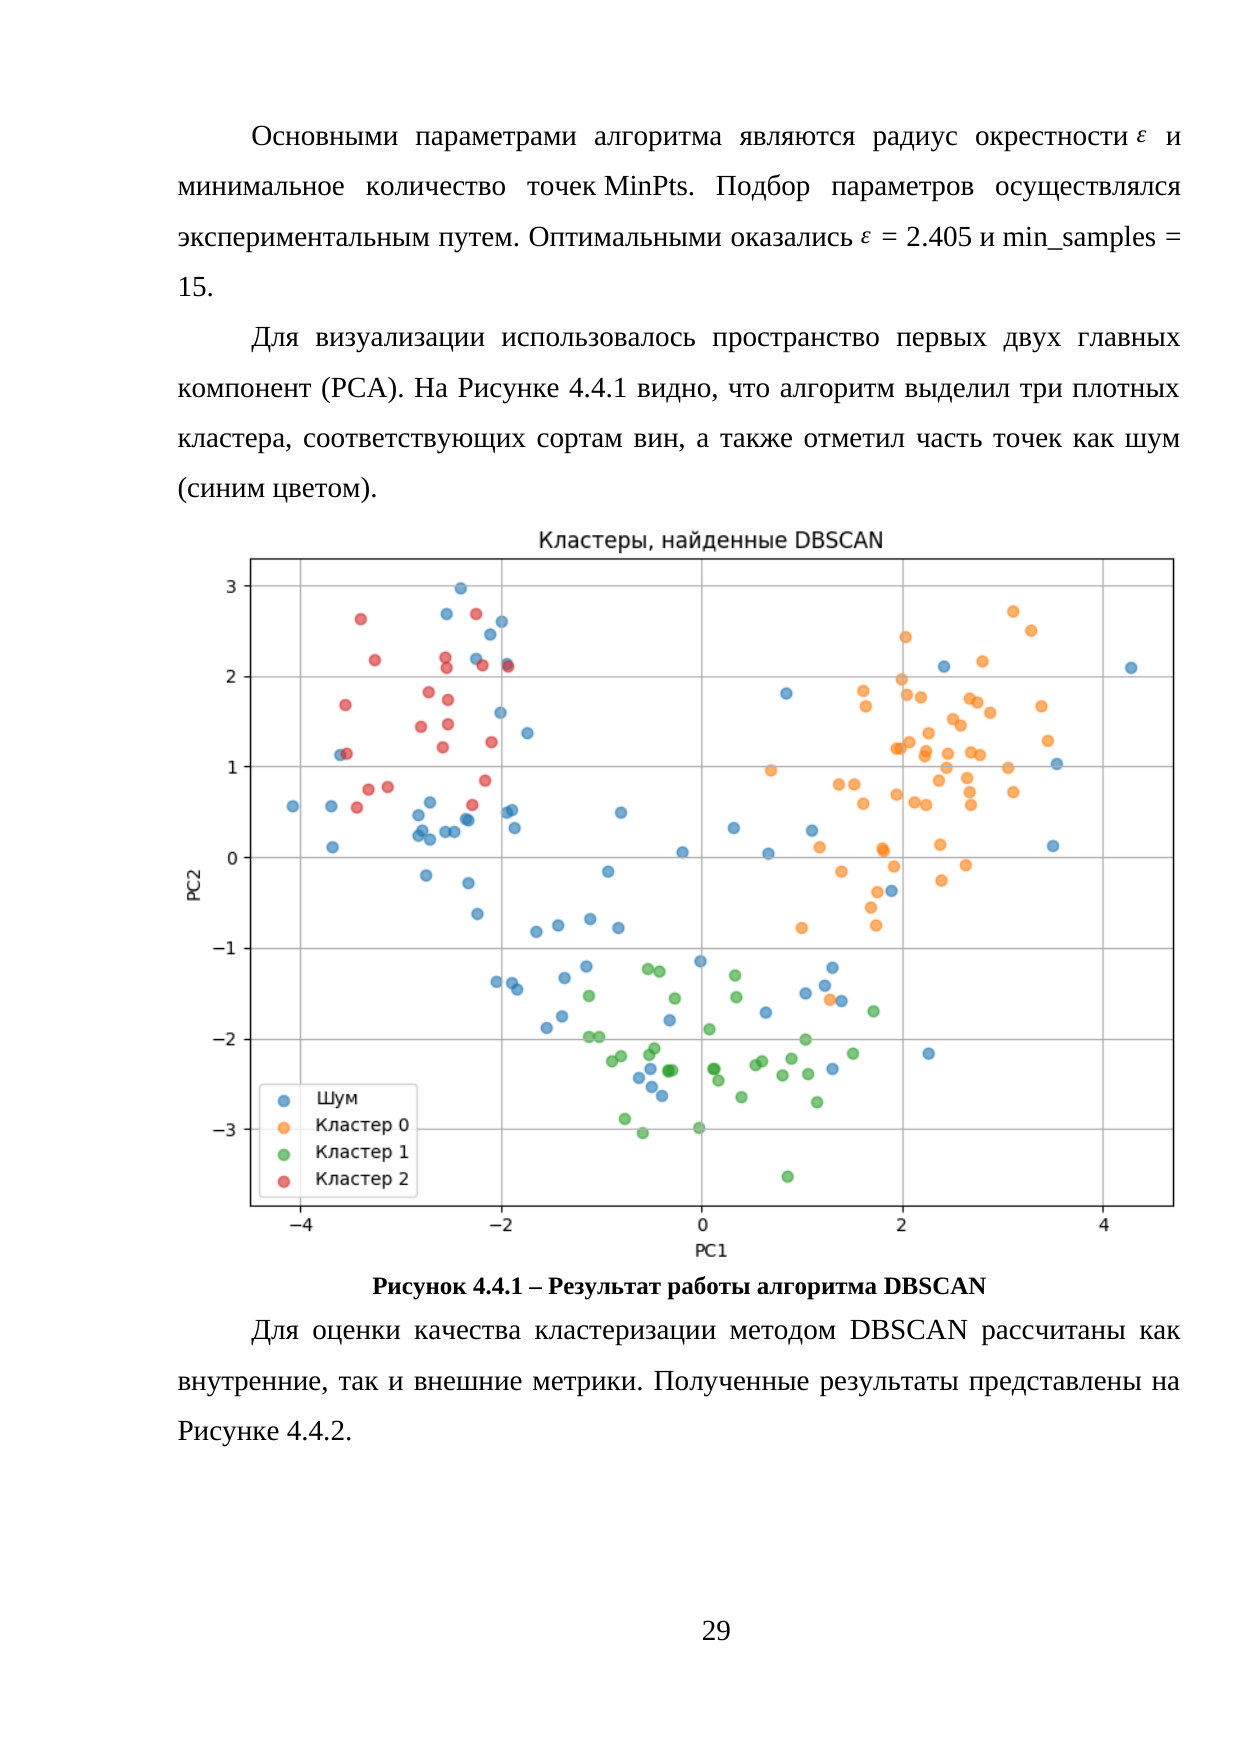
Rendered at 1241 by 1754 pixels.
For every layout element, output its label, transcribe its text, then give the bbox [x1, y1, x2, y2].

text Основными параметрами алгоритма являются радиус окрестности и минимальное количество точек MinPts. Подбор параметров осуществлялся экспериментальным путем. Оптимальными оказались = 2.405 и min_samples = 15. [177, 118, 1181, 303]
picture [177, 520, 1182, 1271]
text Рисунок 4.4.1 – Результат работы алгоритма DBSCAN [177, 1271, 1181, 1300]
text Для визуализации использовалось пространство первых двух главных компонент (PCA). На Рисунке 4.4.1 видно, что алгоритм выделил три плотных кластера, соответствующих сортам вин, а также отметил часть точек как шум (синим цветом). [177, 319, 1181, 504]
text Для оценки качества кластеризации методом DBSCAN рассчитаны как внутренние, так и внешние метрики. Полученные результаты представлены на Рисунке 4.4.2. [177, 1312, 1181, 1446]
